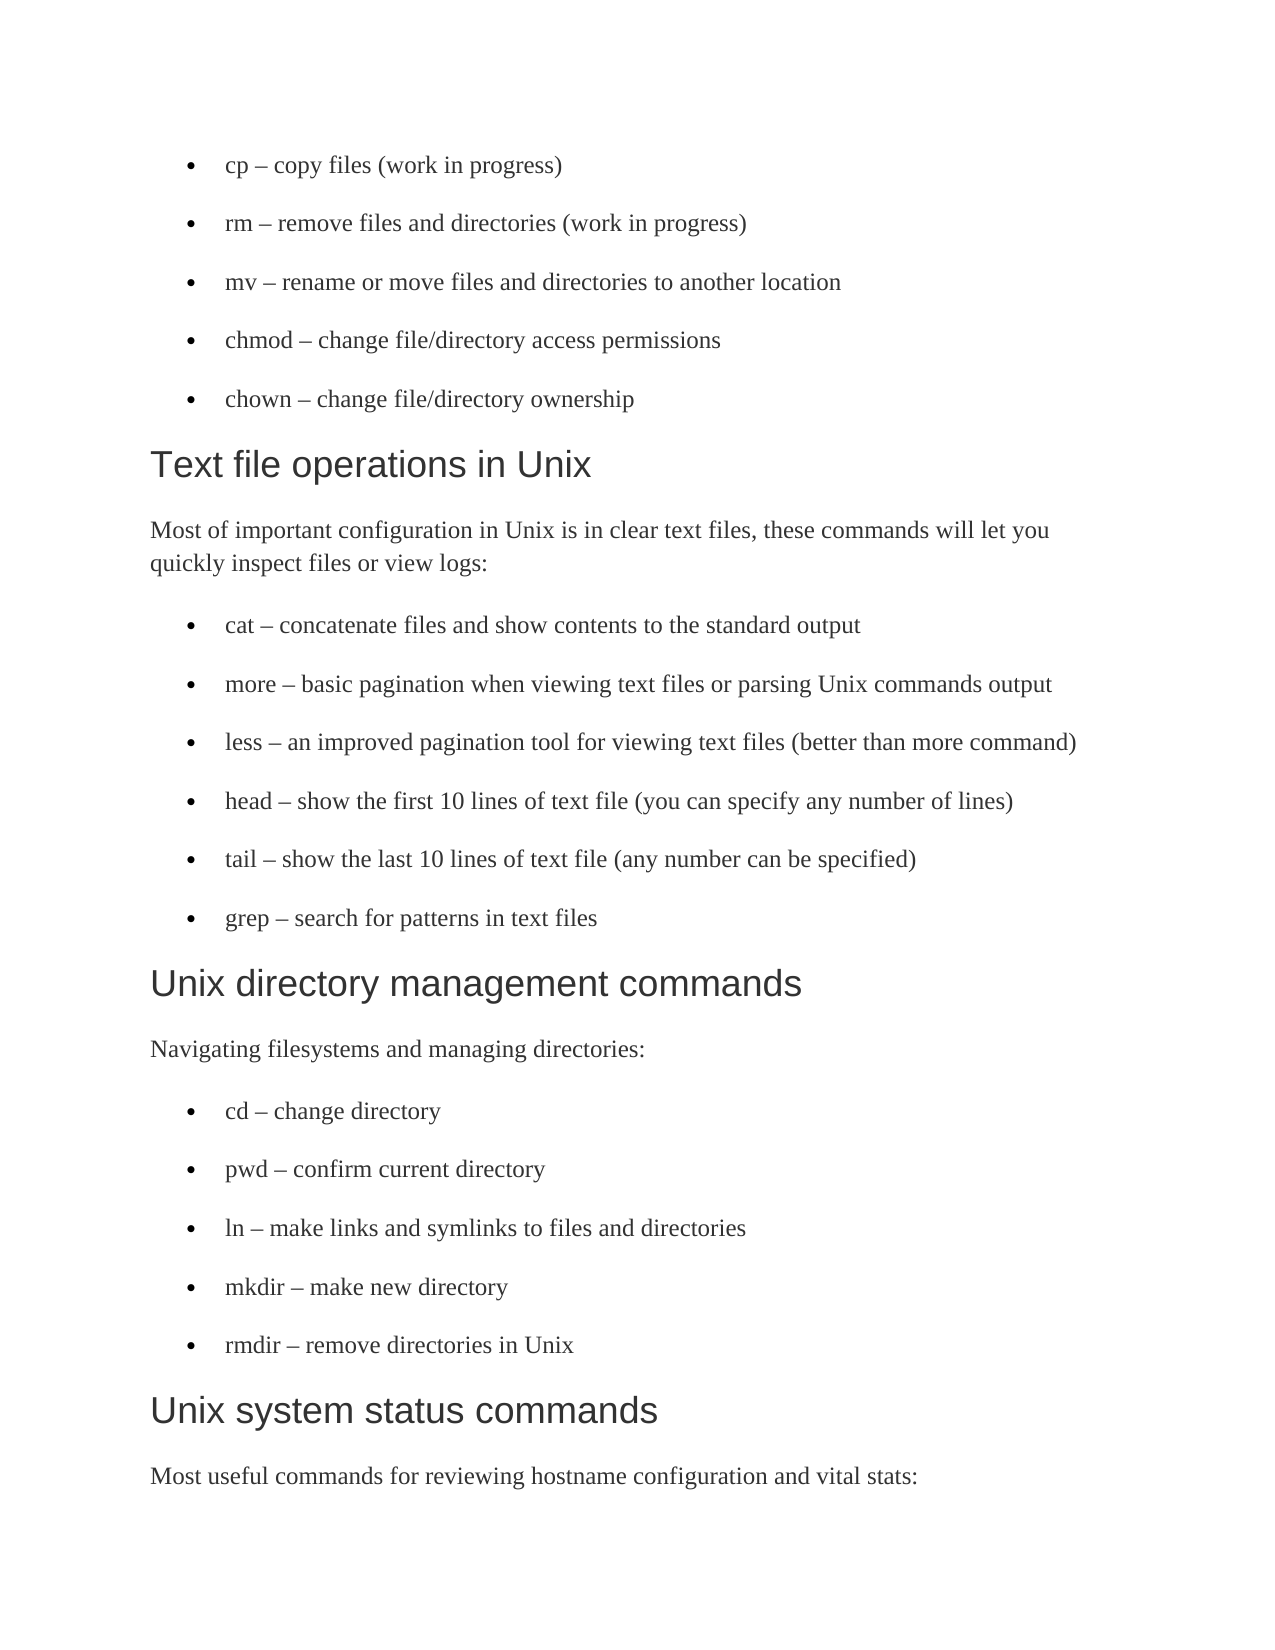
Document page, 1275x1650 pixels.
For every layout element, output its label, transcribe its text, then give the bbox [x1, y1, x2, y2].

list mkdir – make new directory [187, 1272, 1125, 1300]
list pwd – confirm current directory [187, 1154, 1125, 1183]
text Most of important configuration in Unix is in clear text files, these commands will let you quickly inspect files or view logs: [150, 515, 1125, 577]
list tail – show the last 10 lines of text file (any number can be specified) [187, 844, 1125, 873]
list head – show the first 10 lines of text file (you can specify any number of lines) [187, 786, 1125, 814]
text Navigating filesystems and managing directories: [150, 1034, 1125, 1062]
list chown – change file/directory ownership [187, 384, 1125, 413]
list cp – copy files (work in progress) [187, 150, 1125, 179]
list rm – remove files and directories (work in progress) [187, 208, 1125, 237]
list grep – search for patterns in text files [187, 903, 1125, 932]
list chmod – change file/directory access permissions [187, 326, 1125, 354]
list ln – make links and symlinks to files and directories [187, 1213, 1125, 1242]
list cd – change directory [187, 1096, 1125, 1125]
list cat – concatenate files and show contents to the standard output [187, 610, 1125, 639]
text Text file operations in Unix [150, 443, 1125, 486]
list less – an improved pagination tool for viewing text files (better than more command) [187, 727, 1125, 756]
text Most useful commands for reviewing hostname configuration and vital stats: [150, 1461, 1125, 1490]
list rmdir – remove directories in Unix [187, 1330, 1125, 1359]
text Unix directory management commands [150, 961, 1125, 1004]
list more – basic pagination when viewing text files or parsing Unix commands output [187, 669, 1125, 697]
list mv – rename or move files and directories to another location [187, 267, 1125, 296]
text Unix system status commands [150, 1389, 1125, 1432]
